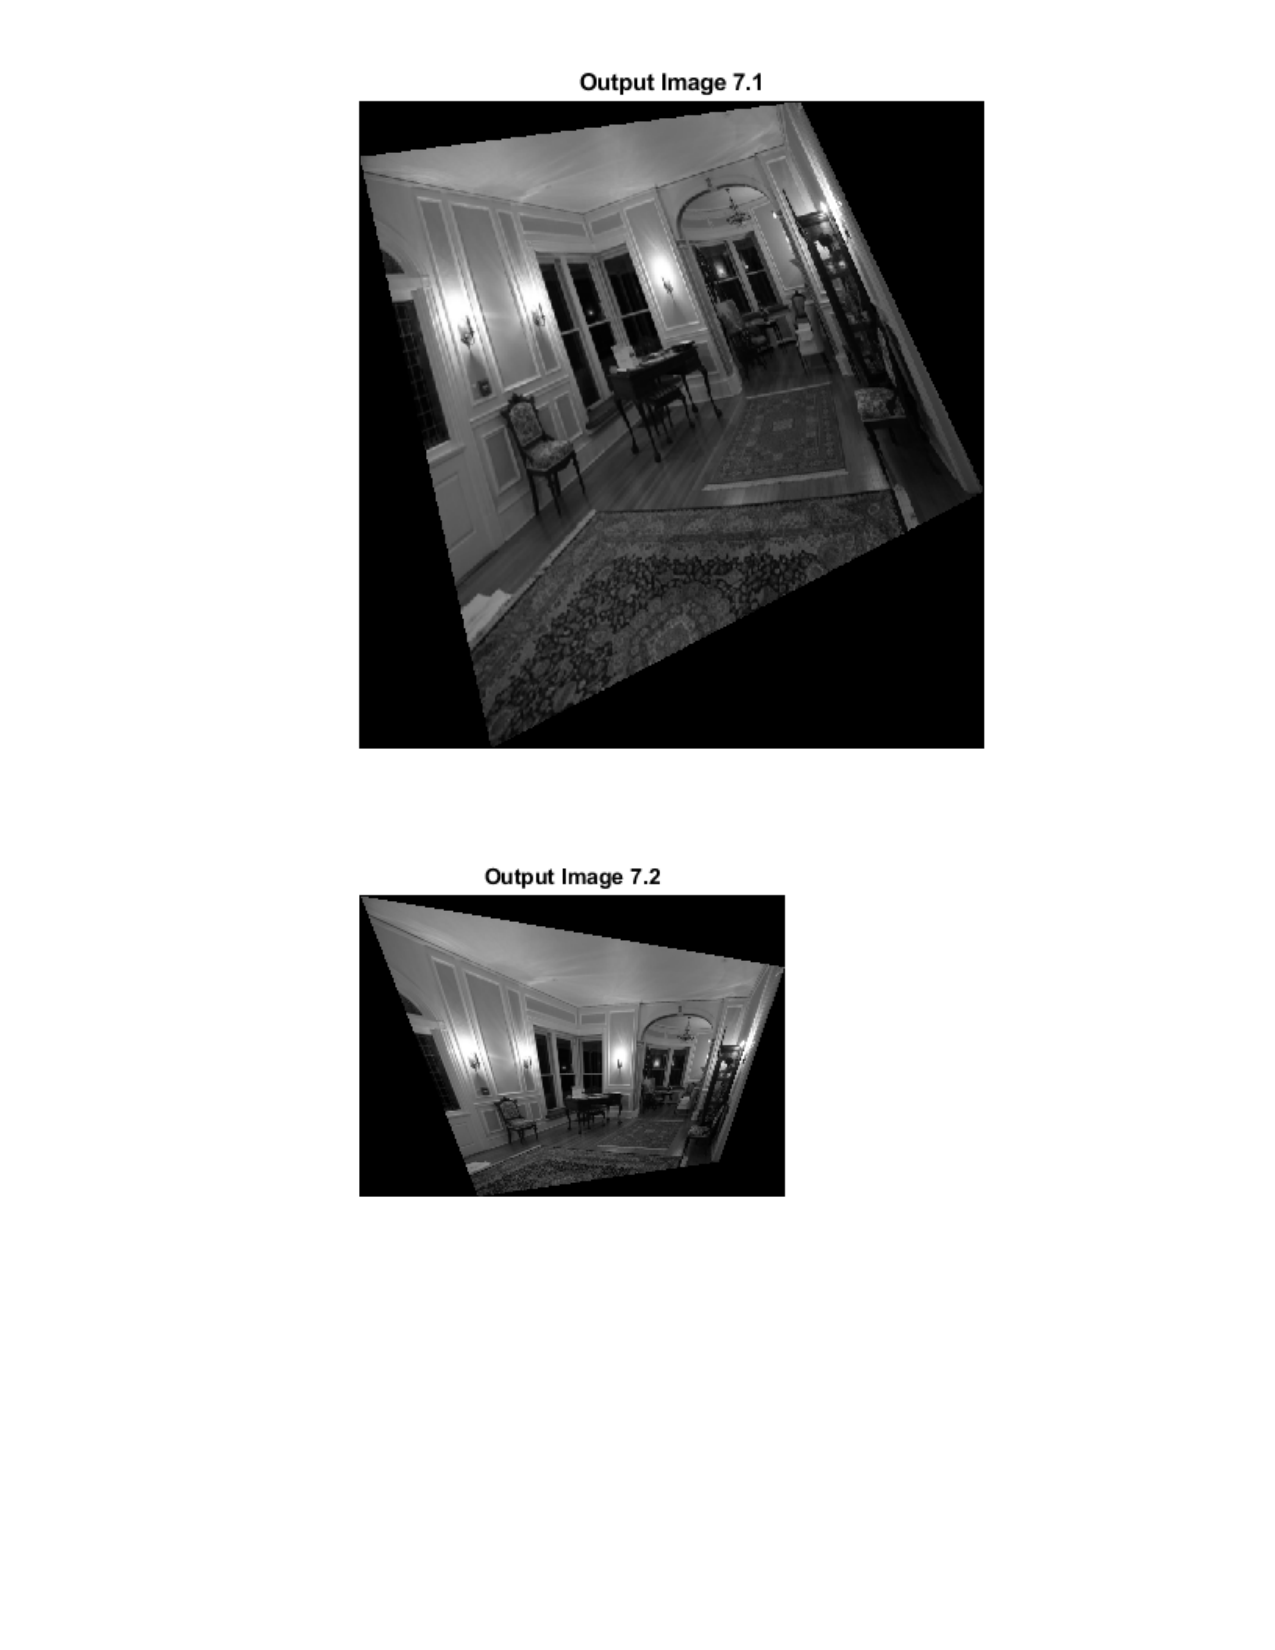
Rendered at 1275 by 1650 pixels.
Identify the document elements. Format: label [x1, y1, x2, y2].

picture [225, 56, 1122, 849]
picture [225, 850, 923, 1297]
